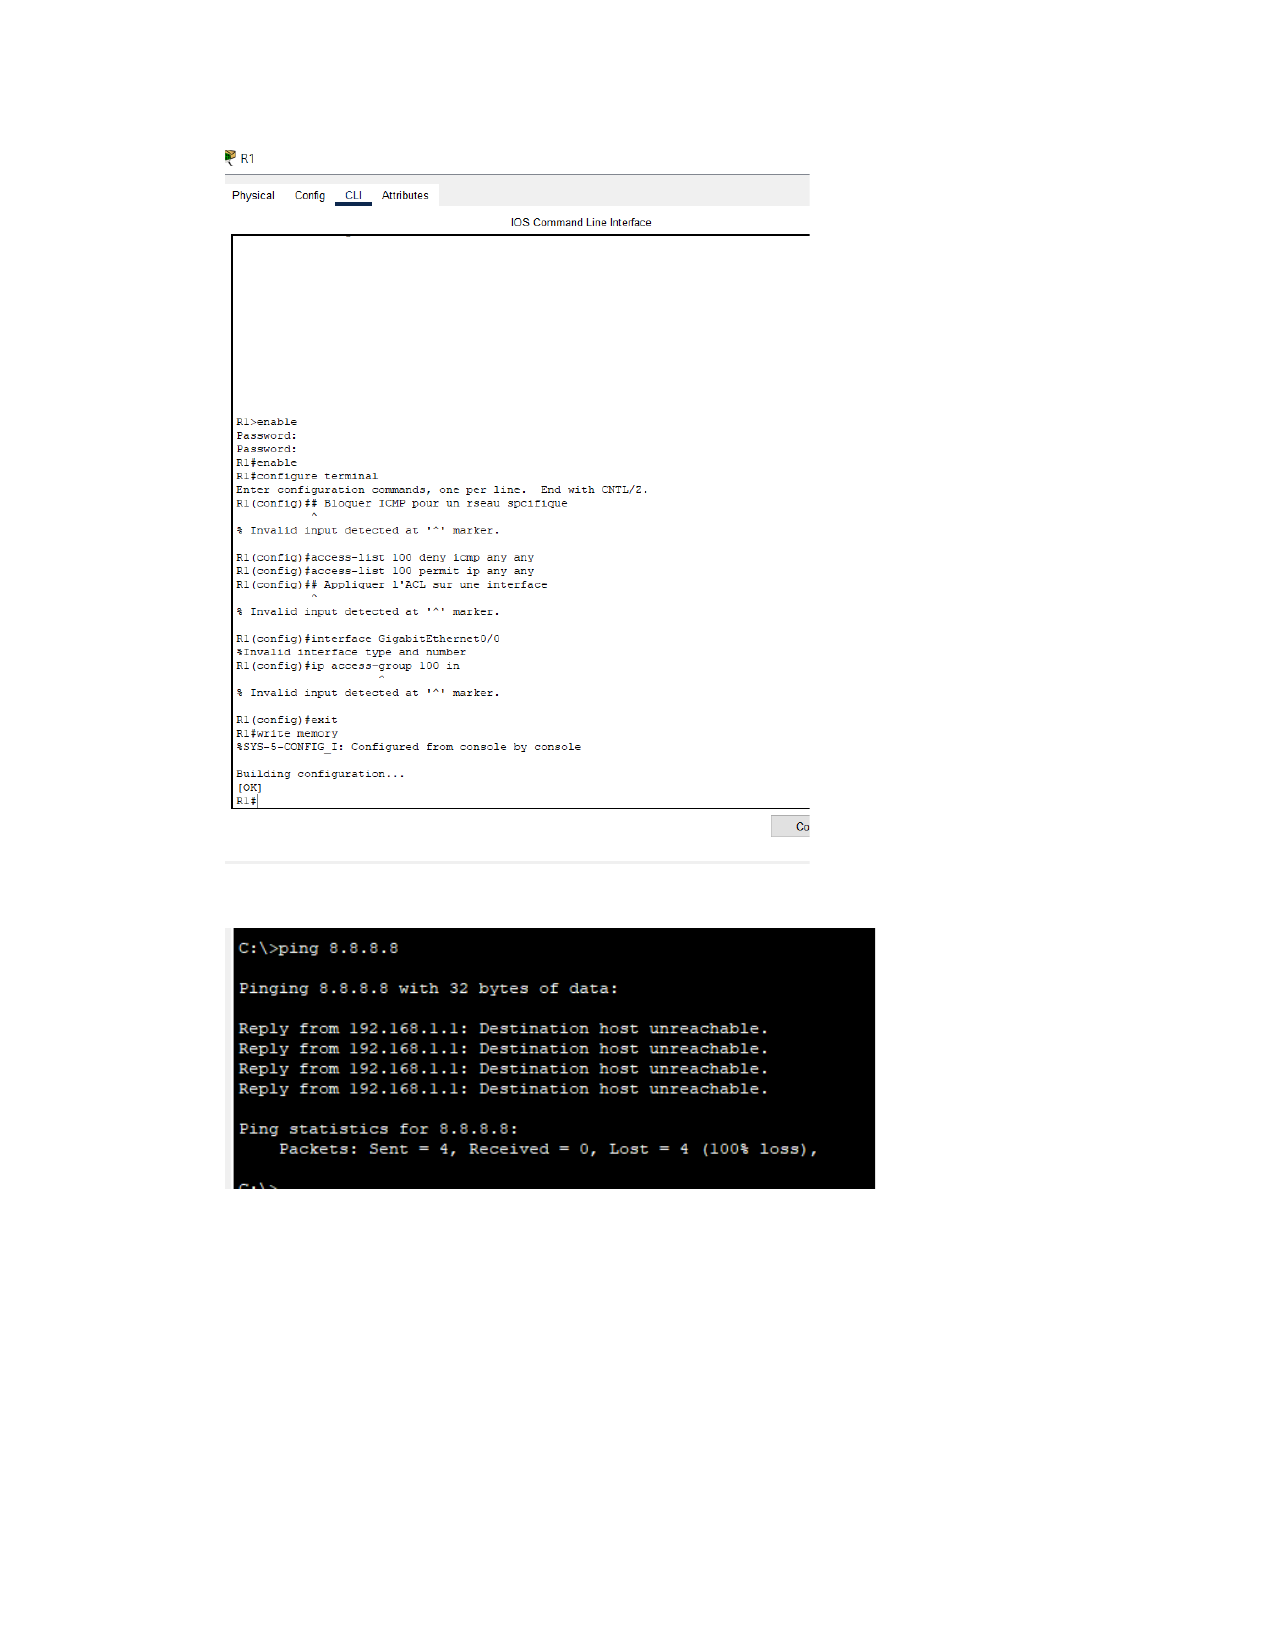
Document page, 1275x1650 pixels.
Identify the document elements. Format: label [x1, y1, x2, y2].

picture [225, 928, 876, 1189]
picture [225, 150, 810, 864]
